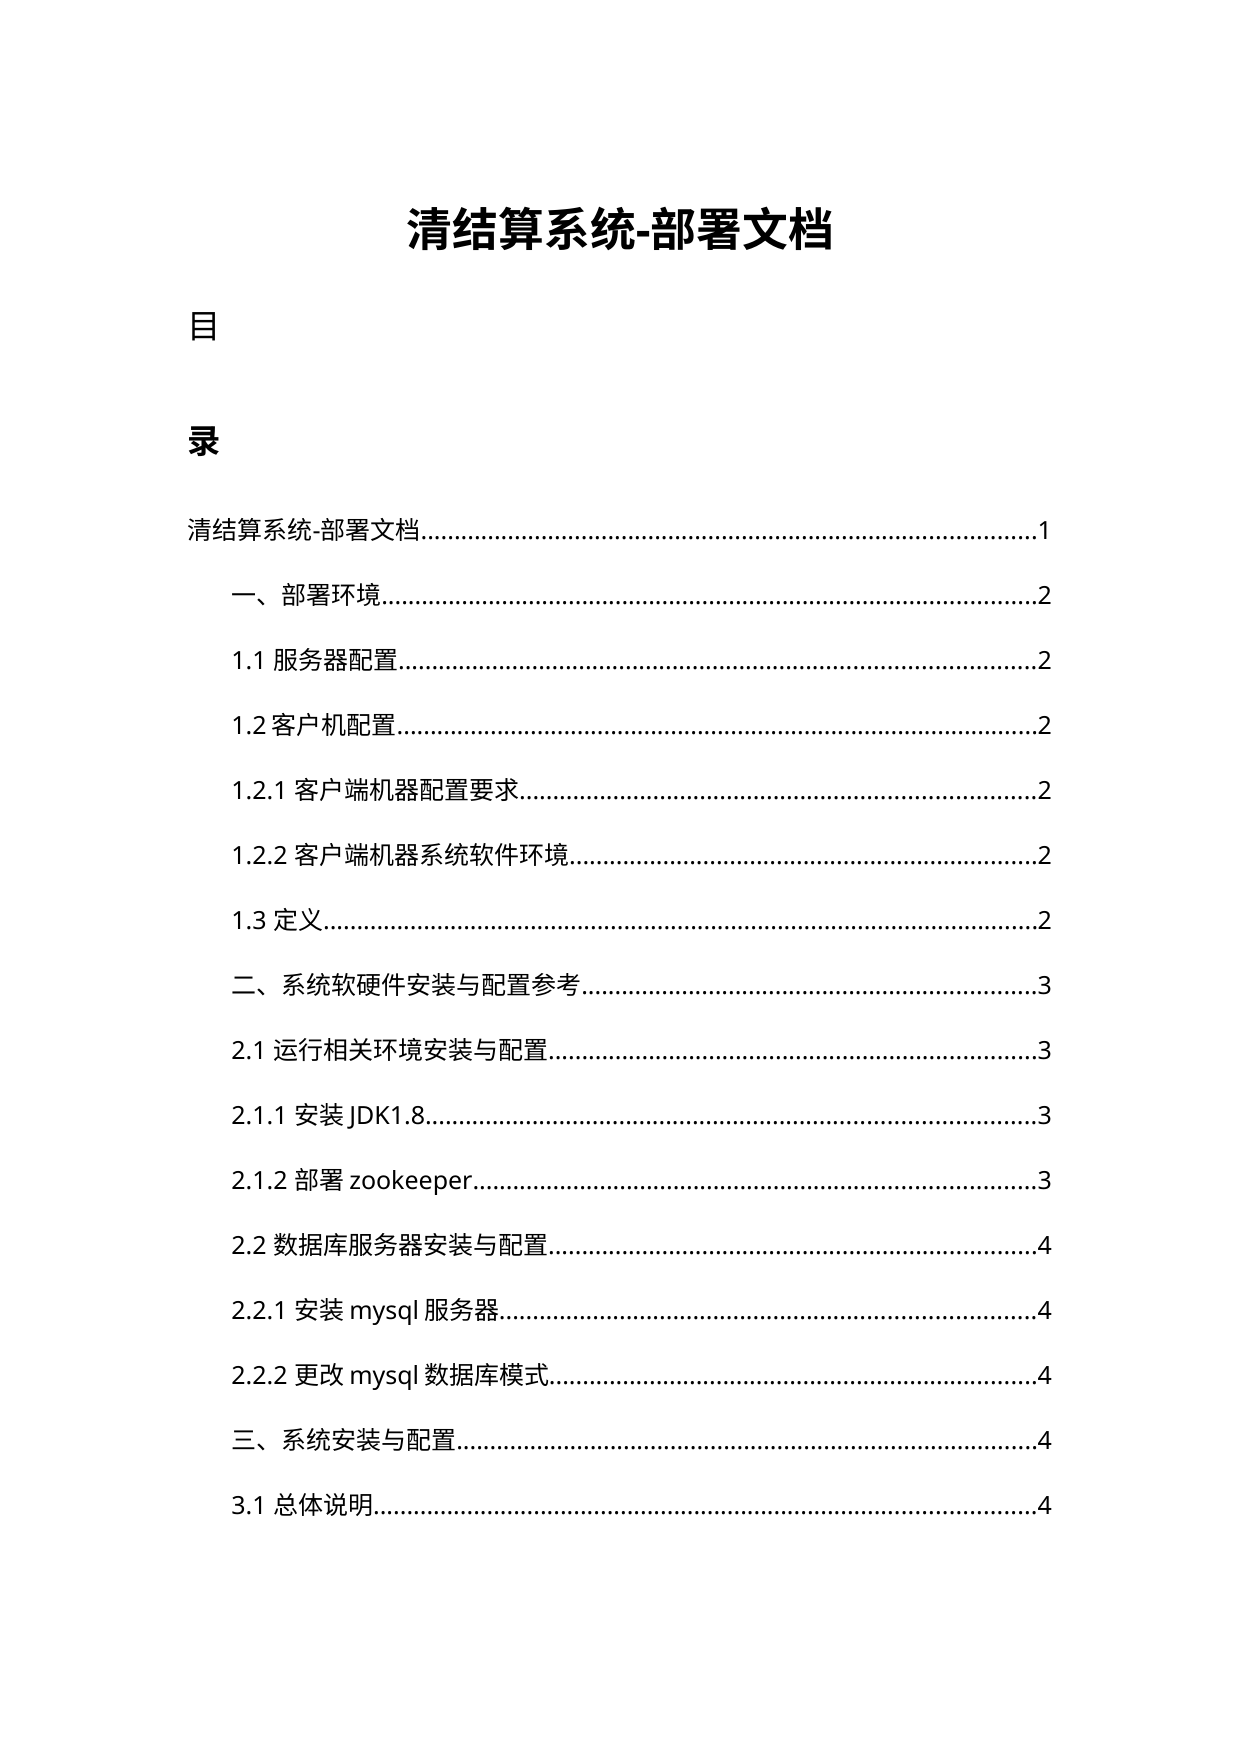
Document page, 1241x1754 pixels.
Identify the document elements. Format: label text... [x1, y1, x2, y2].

subtitle 清结算系统-部署文档 [187, 178, 1053, 276]
